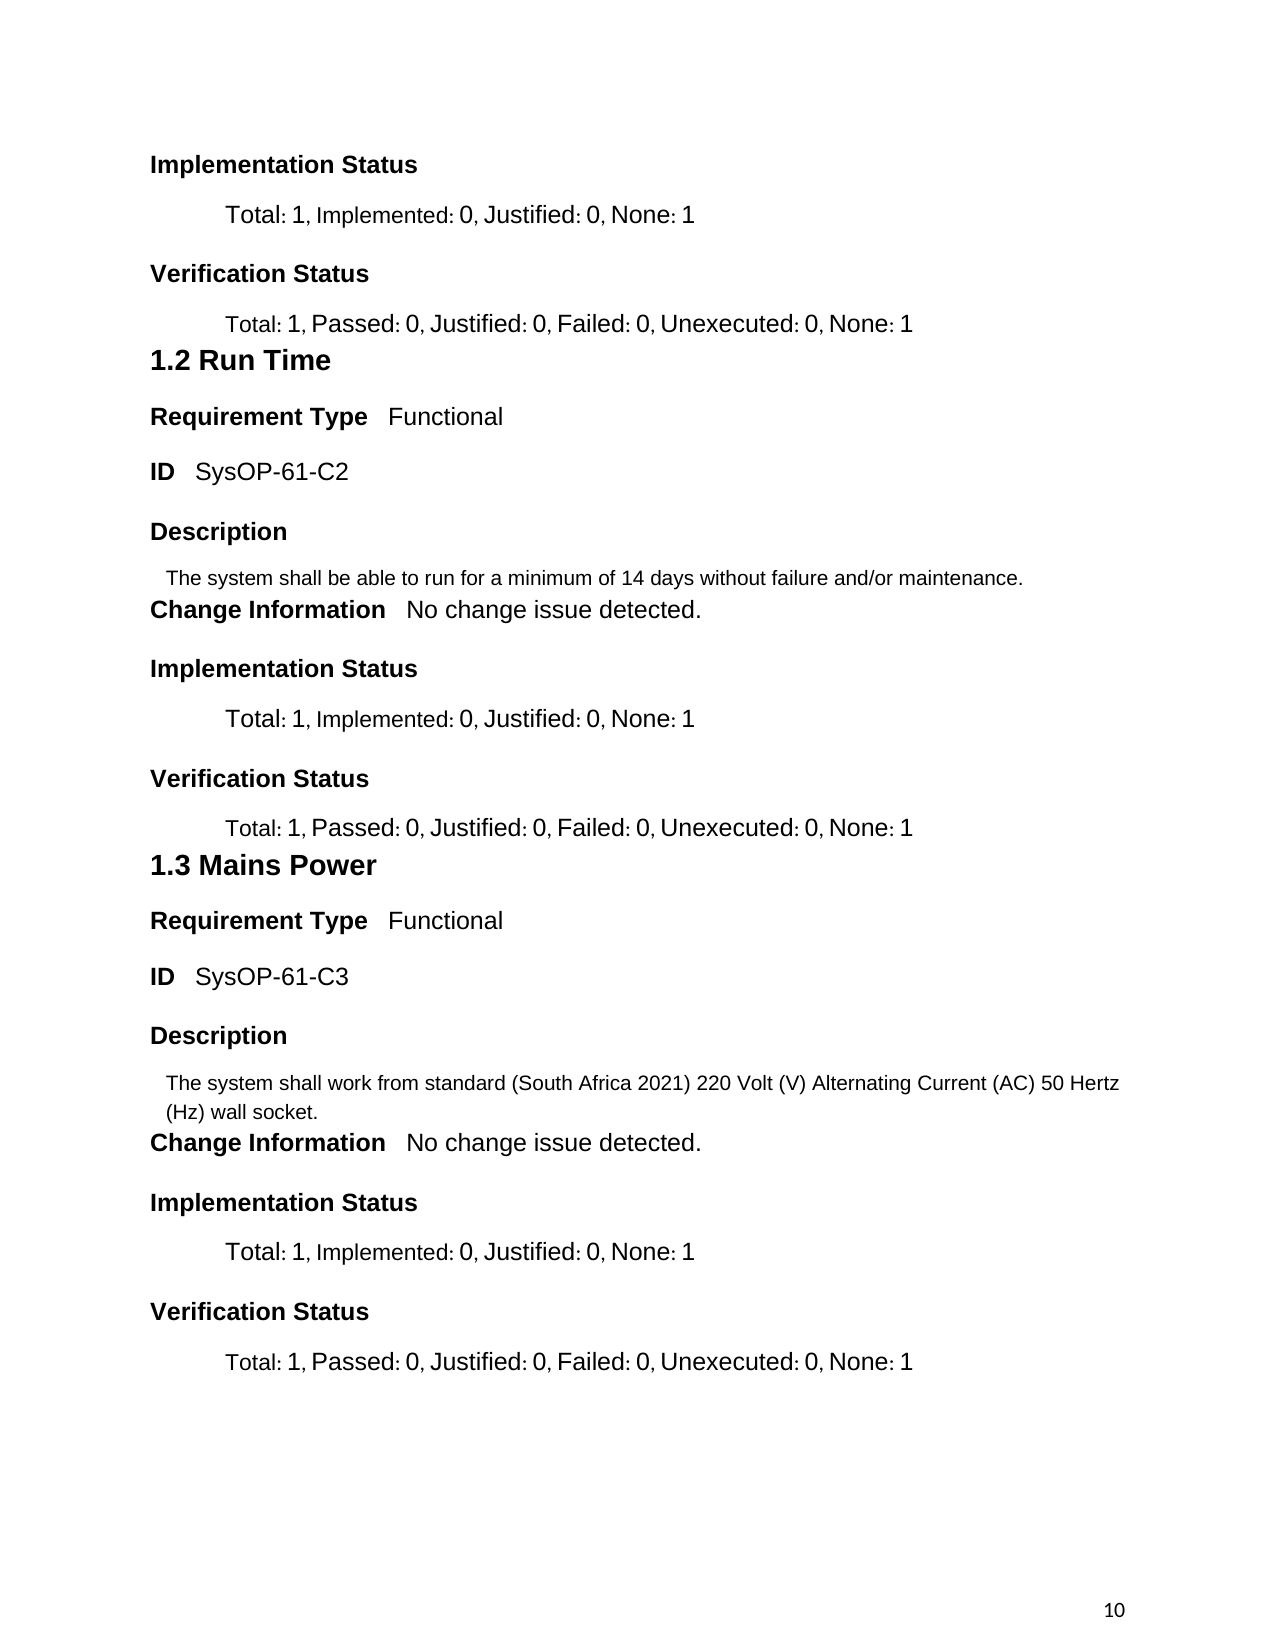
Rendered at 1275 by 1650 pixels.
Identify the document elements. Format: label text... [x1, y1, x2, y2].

text ID SysOP-61-C2 [150, 457, 1125, 486]
text The system shall be able to run for a minimum of 14 days without failure and/or maintenance. [166, 566, 1125, 590]
text Description [150, 517, 1125, 545]
text ID SysOP-61-C3 [150, 962, 1125, 990]
text The system shall work from standard (South Africa 2021) 220 Volt (V) Alternating Current (AC) 50 Hertz (Hz) wall socket. [166, 1071, 1125, 1123]
text Description [150, 1021, 1125, 1050]
text Requirement Type Functional [150, 906, 1125, 935]
text Total: 1, Passed: 0, Justified: 0, Failed: 0, Unexecuted: 0, None: 1 [150, 1346, 1125, 1375]
text Total: 1, Passed: 0, Justified: 0, Failed: 0, Unexecuted: 0, None: 1 [150, 309, 1125, 338]
text Total: 1, Passed: 0, Justified: 0, Failed: 0, Unexecuted: 0, None: 1 [150, 813, 1125, 842]
title 1.3 Mains Power [150, 848, 1125, 881]
title Verification Status [150, 259, 1125, 288]
text Total: 1, Implemented: 0, Justified: 0, None: 1 [150, 704, 1125, 733]
title Implementation Status [150, 654, 1125, 683]
text Change Information No change issue detected. [150, 595, 1125, 624]
text Requirement Type Functional [150, 402, 1125, 431]
title 1.2 Run Time [150, 343, 1125, 377]
title Implementation Status [150, 1188, 1125, 1216]
text Change Information No change issue detected. [150, 1128, 1125, 1157]
title Implementation Status [150, 150, 1125, 179]
title Verification Status [150, 1297, 1125, 1326]
text Total: 1, Implemented: 0, Justified: 0, None: 1 [150, 199, 1125, 228]
title Verification Status [150, 764, 1125, 792]
text Total: 1, Implemented: 0, Justified: 0, None: 1 [150, 1237, 1125, 1266]
